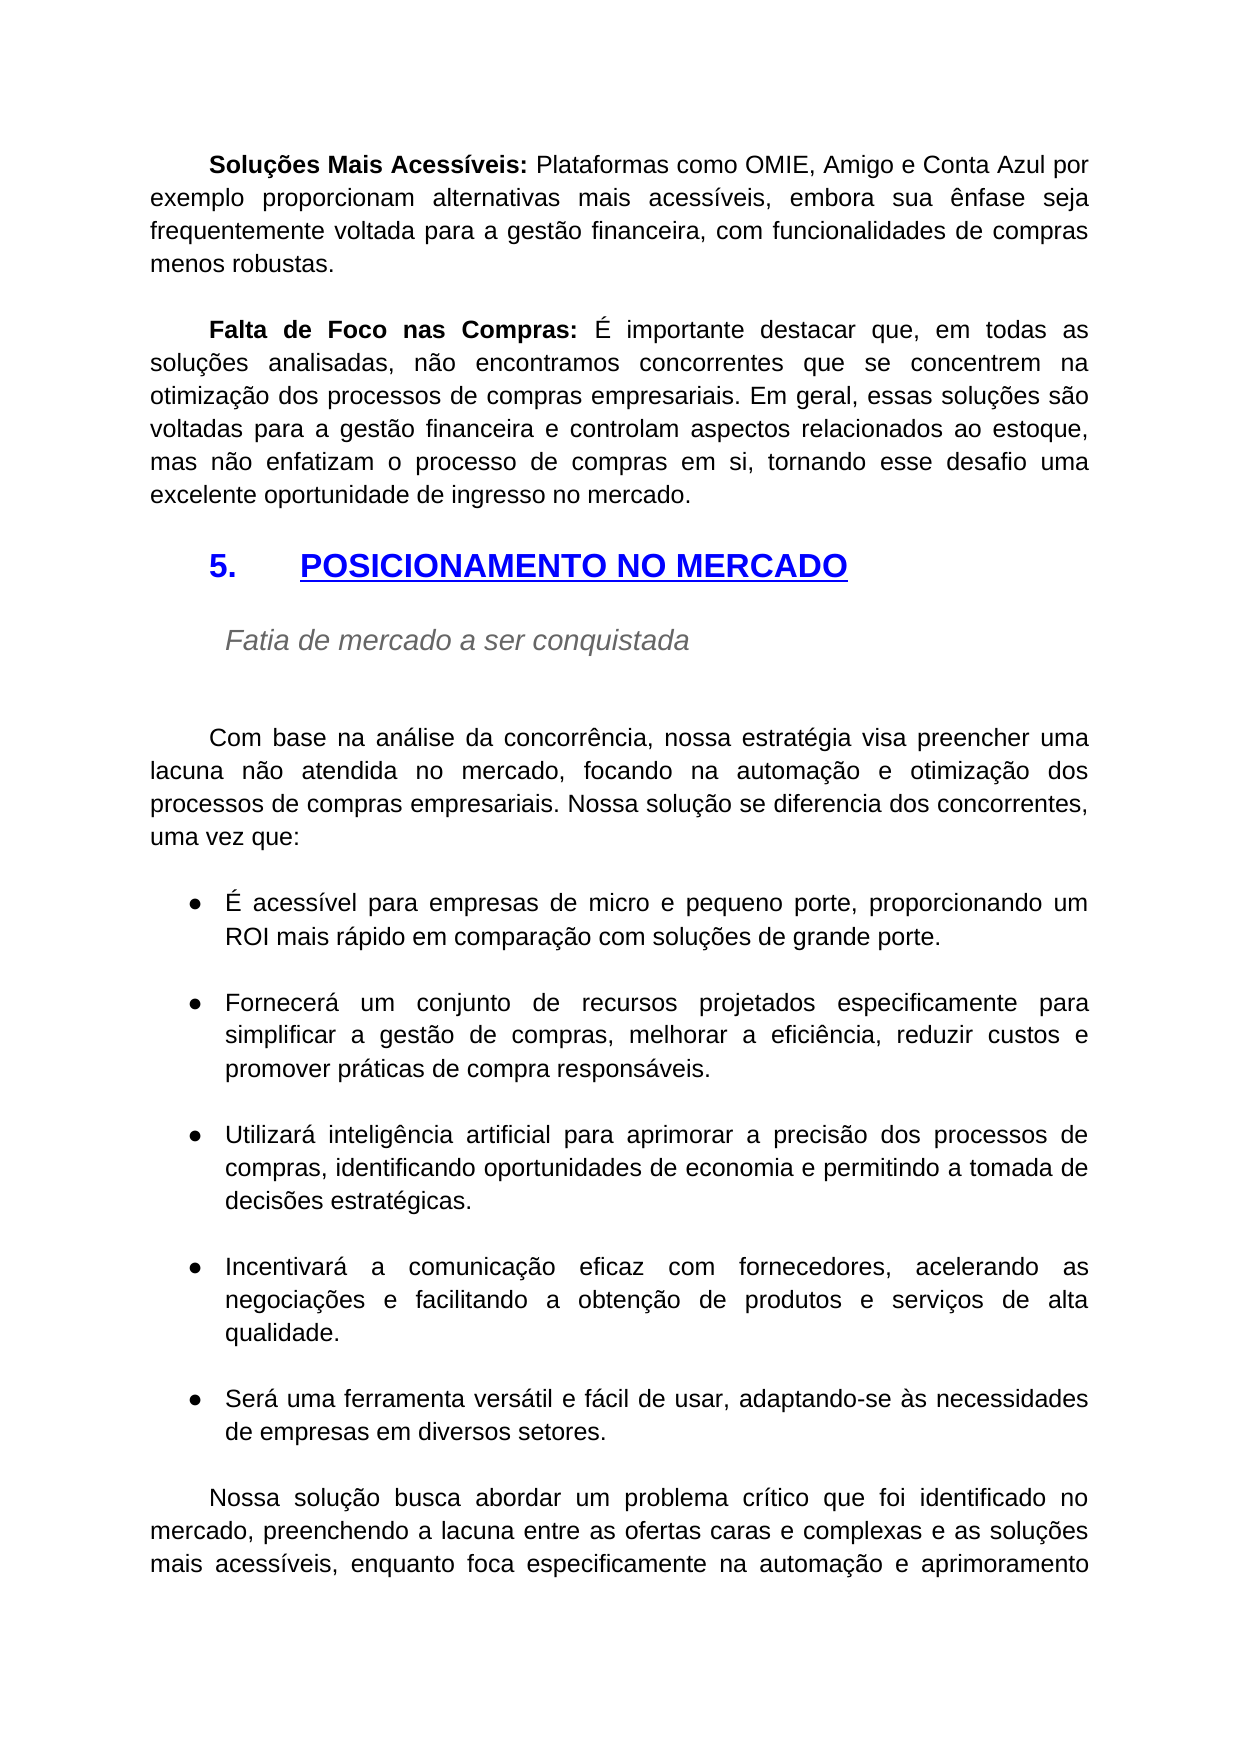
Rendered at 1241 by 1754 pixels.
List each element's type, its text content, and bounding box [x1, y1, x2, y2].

list Fornecerá um conjunto de recursos projetados especificamente para simplificar a gestão de compras, melhorar a eficiência, reduzir custos e promover práticas de compra responsáveis. [187, 987, 1090, 1082]
list Será uma ferramenta versátil e fácil de usar, adaptando-se às necessidades de empresas em diversos setores. [187, 1384, 1090, 1446]
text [150, 1483, 1090, 1578]
list Utilizará inteligência artificial para aprimorar a precisão dos processos de compras, identificando oportunidades de economia e permitindo a tomada de decisões estratégicas. [187, 1119, 1090, 1214]
text Soluções Mais Acessíveis: Plataformas como OMIE, Amigo e Conta Azul por exemplo proporcionam alternativas mais acessíveis, embora sua ênfase seja frequentemente voltada para a gestão financeira, com funcionalidades de compras menos robustas. [150, 150, 1090, 278]
text Com base na análise da concorrência, nossa estratégia visa preencher uma lacuna não atendida no mercado, focando na automação e otimização dos processos de compras empresariais. Nossa solução se diferencia dos concorrentes, uma vez que: [150, 723, 1090, 851]
list Incentivará a comunicação eficaz com fornecedores, acelerando as negociações e facilitando a obtenção de produtos e serviços de alta qualidade. [187, 1252, 1090, 1346]
list É acessível para empresas de micro e pequeno porte, proporcionando um ROI mais rápido em comparação com soluções de grande porte. [187, 888, 1090, 950]
subtitle Fatia de mercado a ser conquistada [150, 623, 1090, 657]
text Falta de Foco nas Compras: É importante destacar que, em todas as soluções analisadas, não encontramos concorrentes que se concentrem na otimização dos processos de compras empresariais. Em geral, essas soluções são voltadas para a gestão financeira e controlam aspectos relacionados ao estoque, mas não enfatizam o processo de compras em si, tornando esse desafio uma excelente oportunidade de ingresso no mercado. [150, 315, 1090, 509]
subtitle POSICIONAMENTO NO MERCADO [150, 546, 1090, 585]
